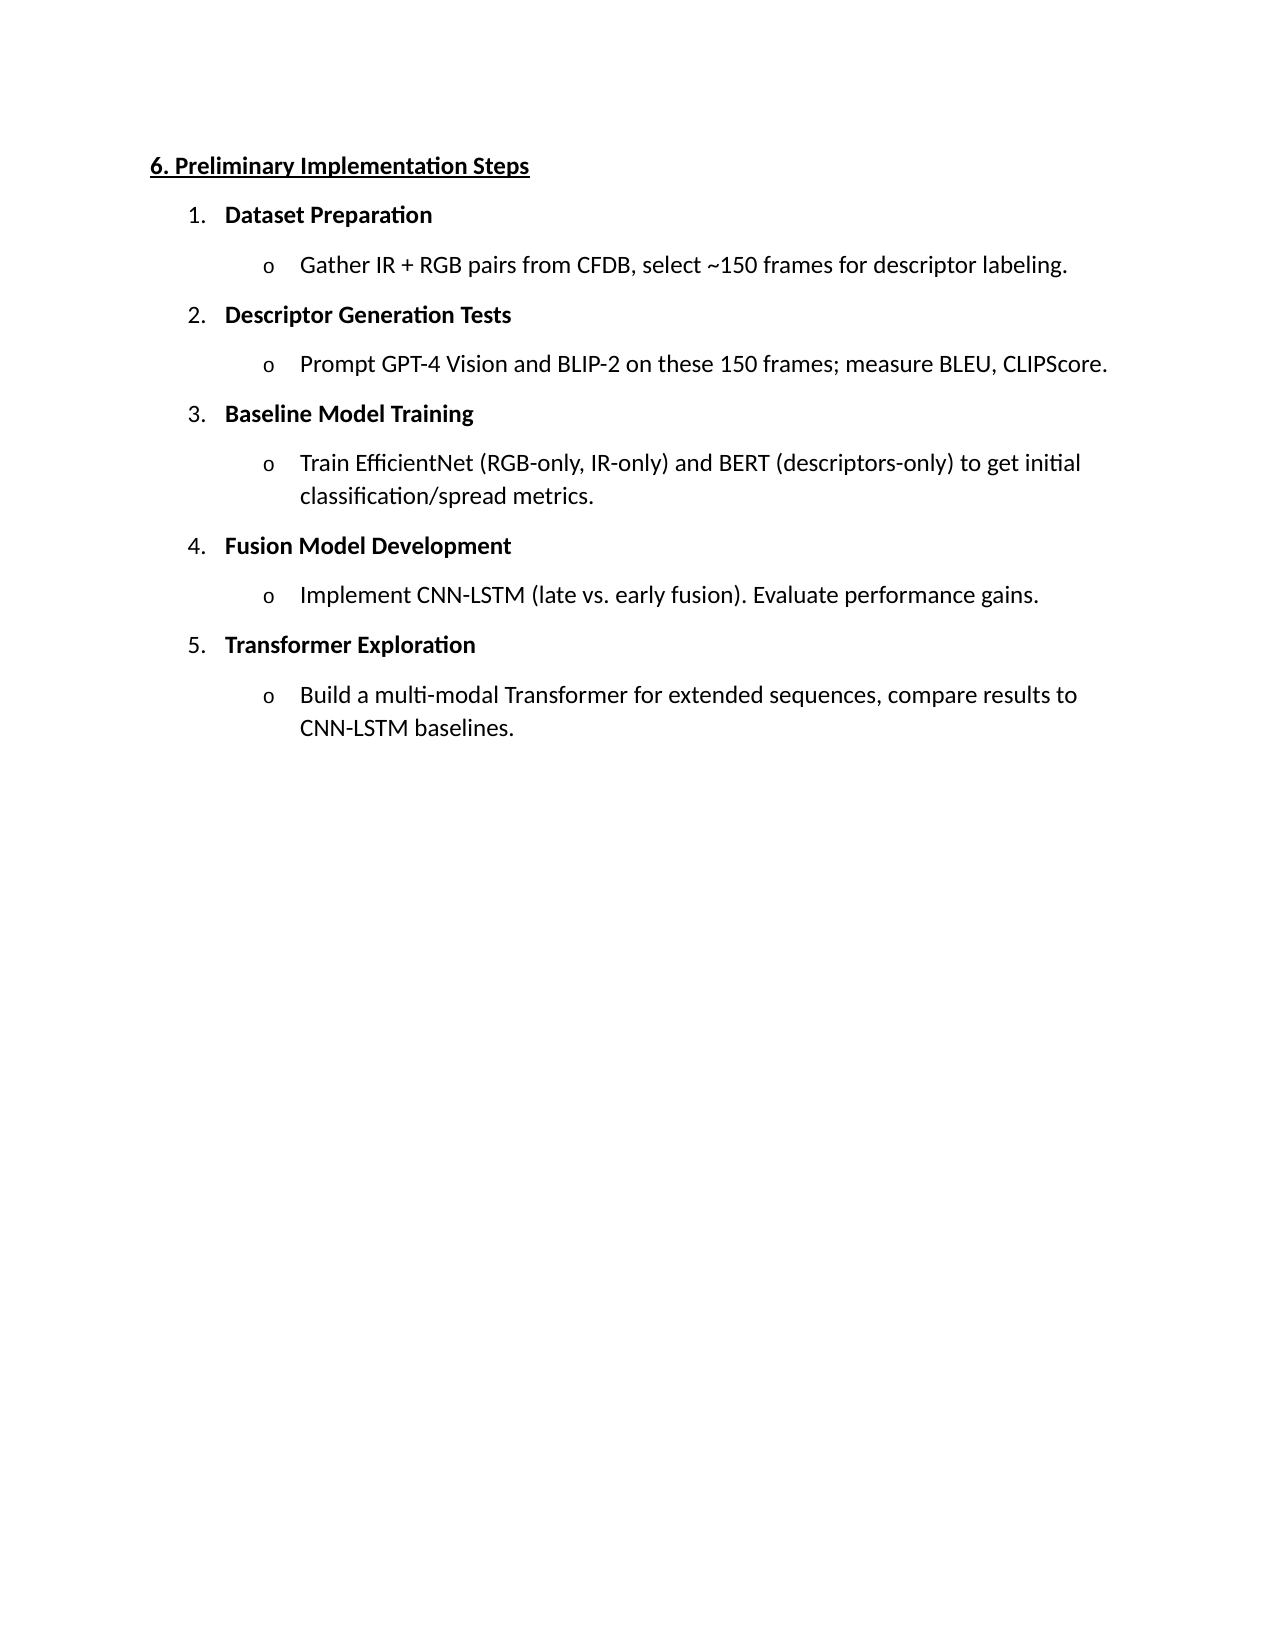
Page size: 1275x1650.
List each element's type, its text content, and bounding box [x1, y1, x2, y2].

text 6. Preliminary Implementation Steps [150, 150, 1125, 181]
list Implement CNN-LSTM (late vs. early fusion). Evaluate performance gains. [262, 579, 1125, 610]
list Build a multi-modal Transformer for extended sequences, compare results to CNN-LSTM baselines. [262, 679, 1125, 742]
list Fusion Model Development [187, 530, 1125, 561]
list Transformer Exploration [187, 629, 1125, 660]
list Gather IR + RGB pairs from CFDB, select ~150 frames for descriptor labeling. [262, 249, 1125, 280]
list Baseline Model Training [187, 398, 1125, 428]
list Prompt GPT-4 Vision and BLIP-2 on these 150 frames; measure BLEU, CLIPScore. [262, 348, 1125, 379]
list Train EfficientNet (RGB-only, IR-only) and BERT (descriptors-only) to get initial classification/spread metrics. [262, 447, 1125, 511]
list Dataset Preparation [187, 199, 1125, 230]
list Descriptor Generation Tests [187, 299, 1125, 329]
